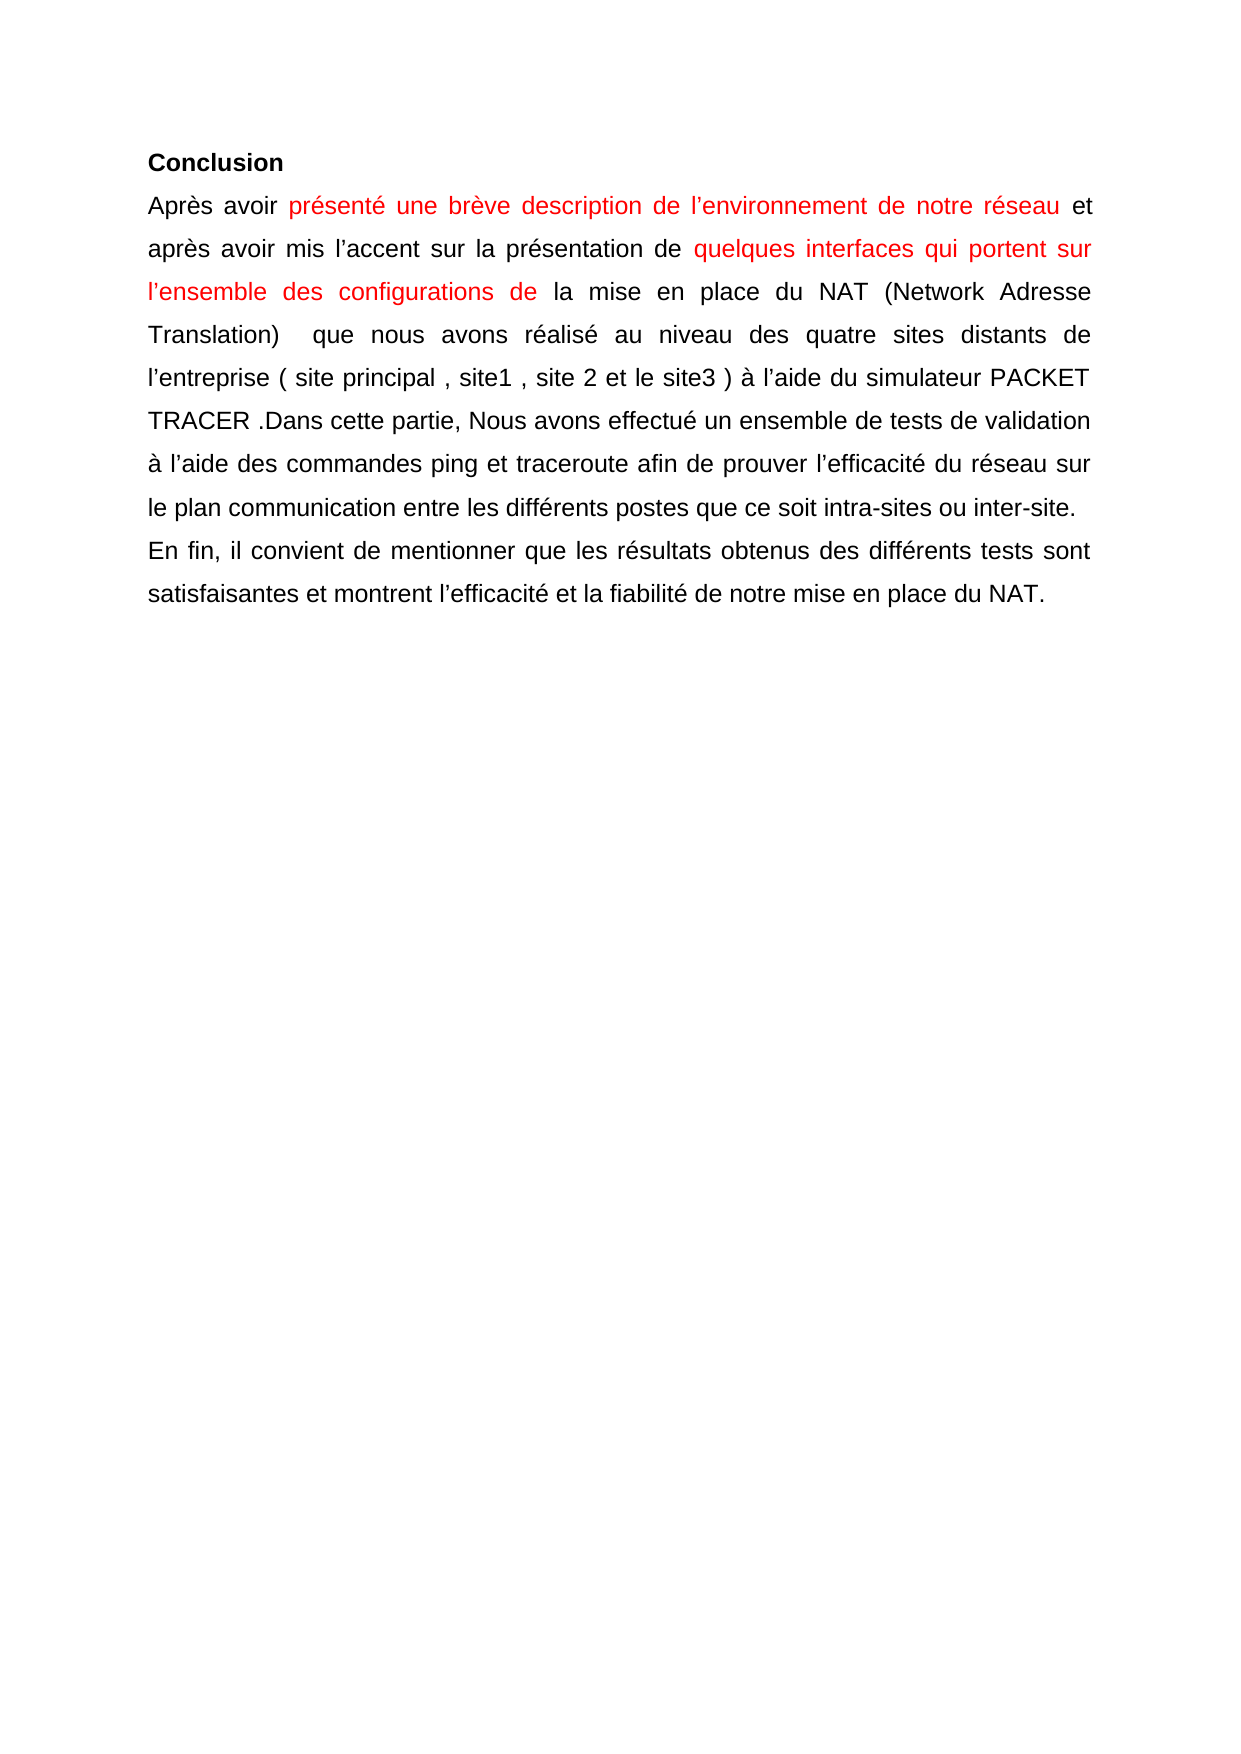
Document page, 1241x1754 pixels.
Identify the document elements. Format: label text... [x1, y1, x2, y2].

text Après avoir présenté une brève description de l’environnement de notre réseau et après avoir mis l’accent sur la présentation de quelques interfaces qui portent sur l’ensemble des configurations de la mise en place du NAT (Network Adresse Translation) que nous avons réalisé au niveau des quatre sites distants de l’entreprise ( site principal , site1 , site 2 et le site3 ) à l’aide du simulateur PACKET TRACER .Dans cette partie, Nous avons effectué un ensemble de tests de validation à l’aide des commandes ping et traceroute afin de prouver l’efficacité du réseau sur le plan communication entre les différents postes que ce soit intra-sites ou inter-site. [148, 191, 1093, 521]
text Conclusion [148, 148, 1093, 176]
text En fin, il convient de mentionner que les résultats obtenus des différents tests sont satisfaisantes et montrent l’efficacité et la fiabilité de notre mise en place du NAT. [148, 536, 1093, 608]
